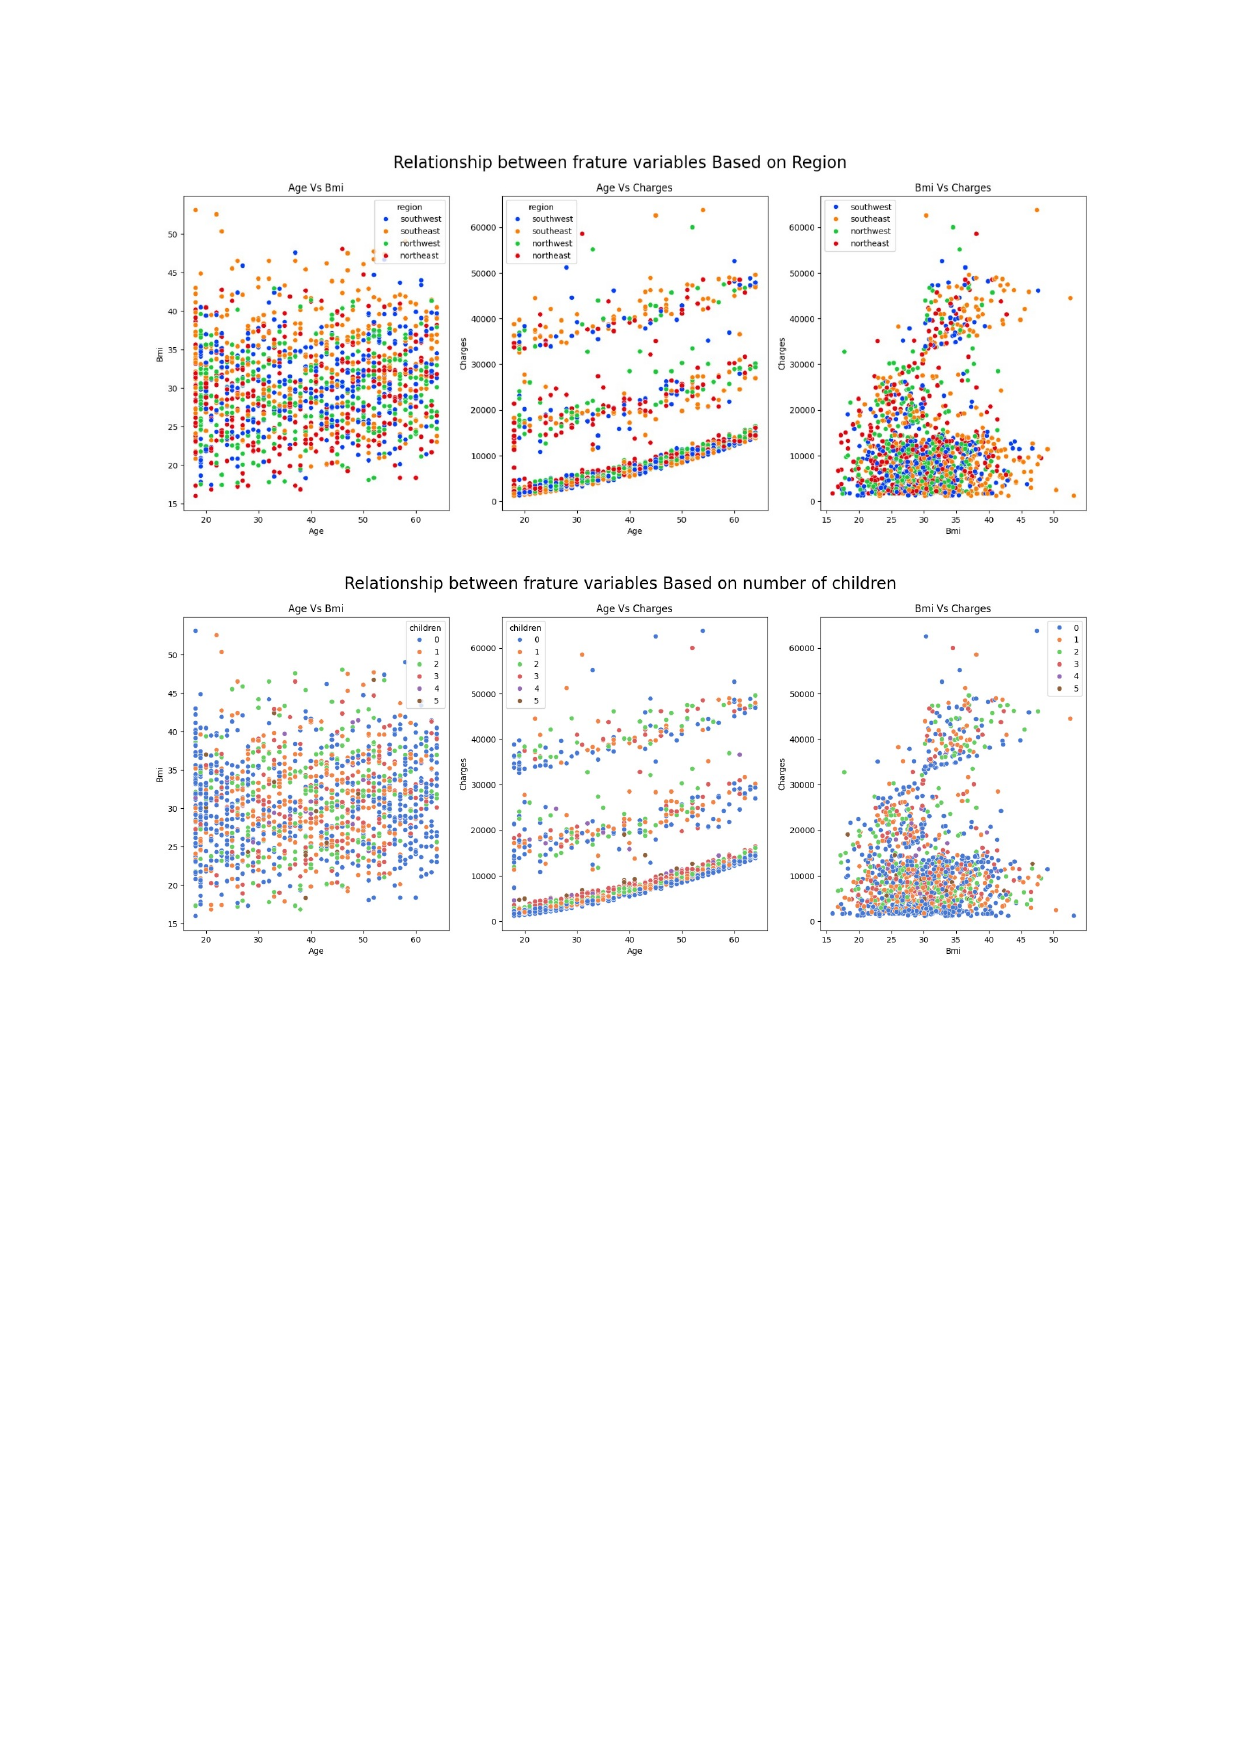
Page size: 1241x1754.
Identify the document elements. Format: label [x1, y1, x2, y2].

picture [150, 150, 1091, 541]
picture [150, 570, 1091, 961]
